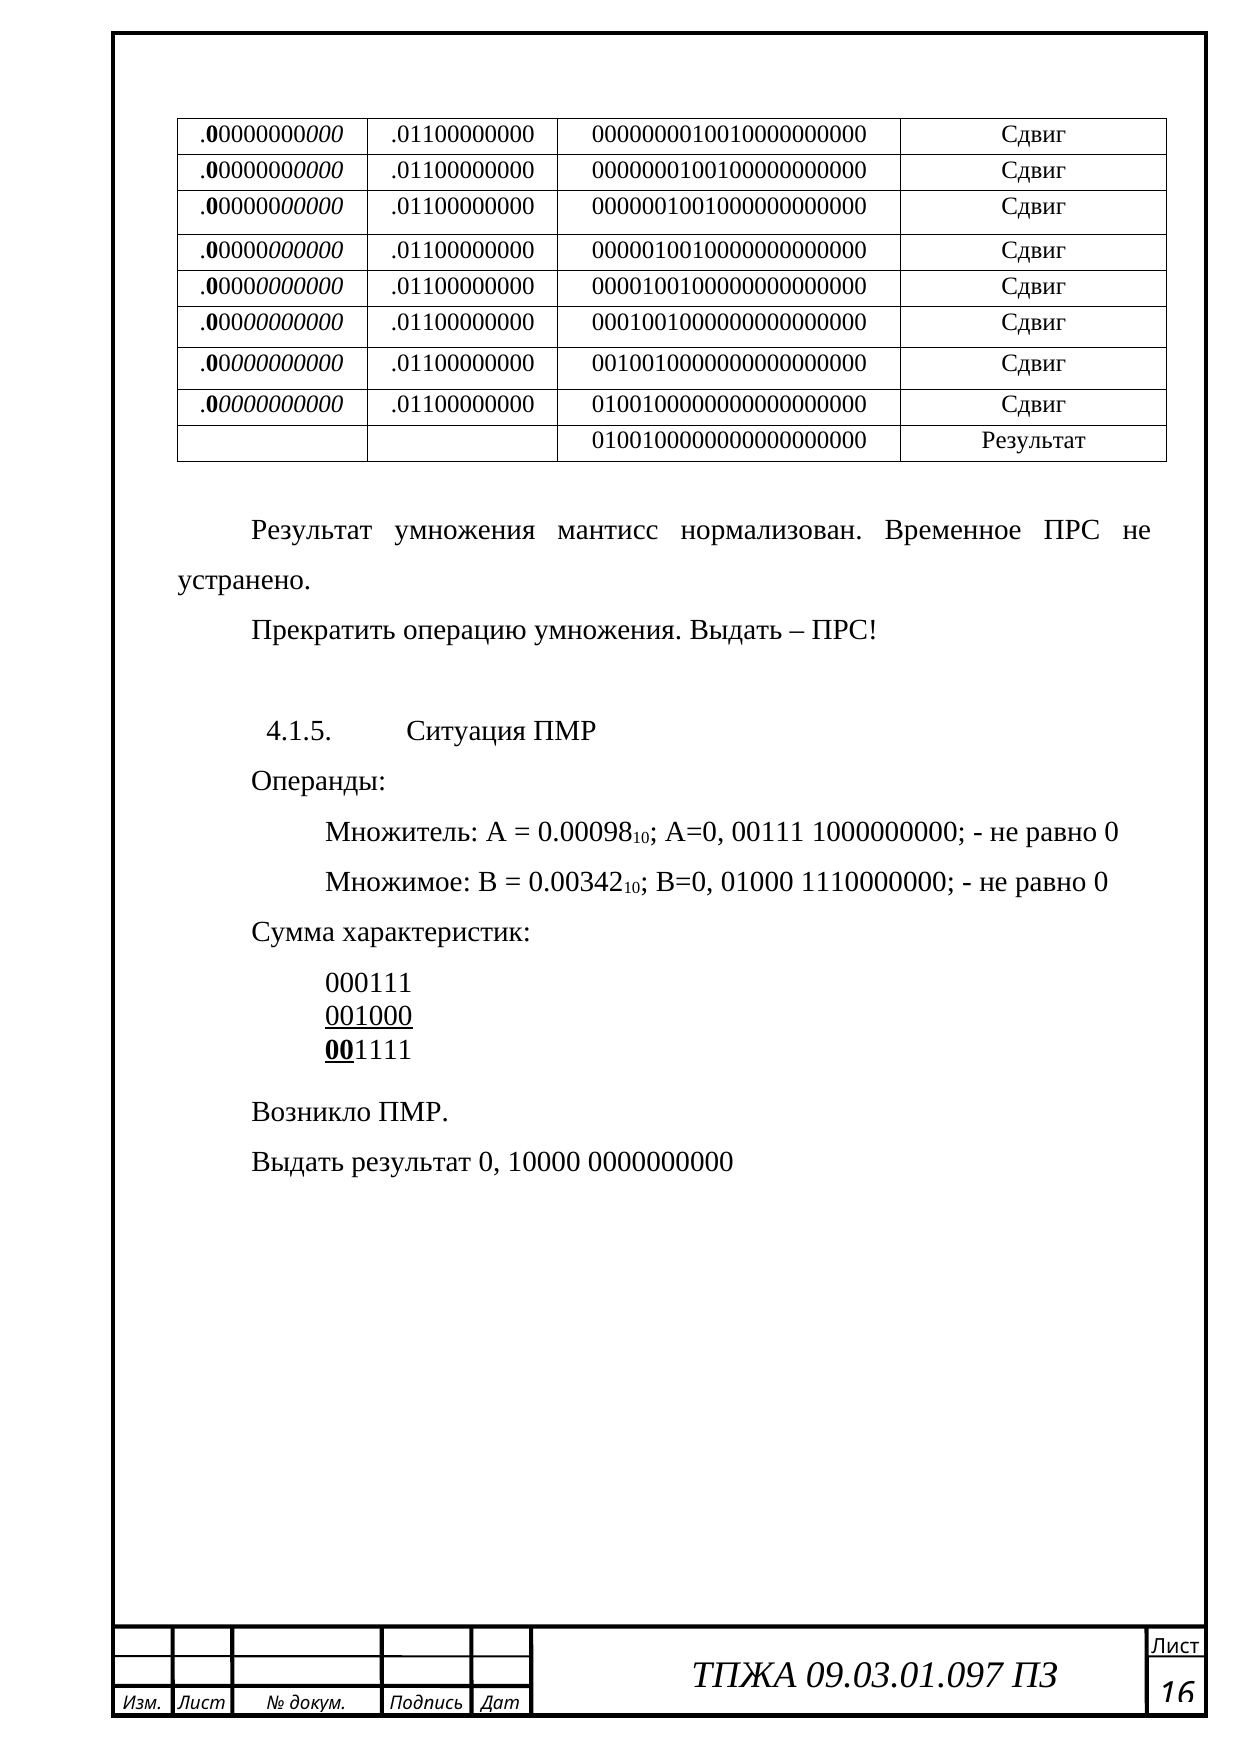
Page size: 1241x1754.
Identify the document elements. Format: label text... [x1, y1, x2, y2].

table_cell 0000010010000000000000 [558, 235, 900, 270]
table_cell .01100000000 [368, 155, 557, 190]
table_cell Сдвиг [901, 390, 1166, 424]
text Операнды: [177, 763, 1152, 797]
text Сумма характеристик: [177, 914, 1152, 948]
table_cell .01100000000 [368, 348, 557, 388]
table_cell Сдвиг [901, 119, 1166, 154]
text Возникло ПМР. [177, 1094, 1152, 1128]
table_cell Сдвиг [901, 235, 1166, 270]
table_cell .01100000000 [368, 235, 557, 270]
text Прекратить операцию умножения. Выдать – ПРС! [177, 612, 1152, 646]
table_cell .01100000000 [368, 307, 557, 347]
table_cell .00000000000 [178, 191, 367, 234]
table_cell .01100000000 [368, 271, 557, 306]
table_cell [178, 426, 367, 461]
table_cell .00000000000 [178, 235, 367, 270]
table_cell .01100000000 [368, 390, 557, 424]
table_cell Сдвиг [901, 271, 1166, 306]
text 001111 [286, 1032, 1152, 1065]
table_cell Сдвиг [901, 348, 1166, 388]
table_cell .01100000000 [368, 119, 557, 154]
text Множимое: В = 0.0034210; В=0, 01000 1110000000; - не равно 0 [324, 864, 1152, 898]
table_cell 0100100000000000000000 [558, 390, 900, 424]
table_cell Результат [901, 426, 1166, 461]
table_cell Сдвиг [901, 191, 1166, 234]
table_cell .00000000000 [178, 348, 367, 388]
table_cell [368, 426, 557, 461]
table_cell 0000000010010000000000 [558, 119, 900, 154]
table_cell 0001001000000000000000 [558, 307, 900, 347]
table_cell 0010010000000000000000 [558, 348, 900, 388]
table_cell .00000000000 [178, 390, 367, 424]
table_cell .00000000000 [178, 271, 367, 306]
table_cell 0000100100000000000000 [558, 271, 900, 306]
table_cell 0000001001000000000000 [558, 191, 900, 234]
table_cell .00000000000 [178, 307, 367, 347]
text Результат умножения мантисс нормализован. Временное ПРС не устранено. [177, 512, 1152, 596]
table_cell 0000000100100000000000 [558, 155, 900, 190]
text Множитель: A = 0.0009810; А=0, 00111 1000000000; - не равно 0 [251, 814, 1152, 847]
table_cell Сдвиг [901, 155, 1166, 190]
table_cell 0100100000000000000000 [558, 426, 900, 461]
list Ситуация ПМР [266, 713, 1152, 747]
table_cell .00000000000 [178, 119, 367, 154]
table_cell .00000000000 [178, 155, 367, 190]
text 000111 001000 [325, 965, 1152, 1032]
text Выдать результат 0, 10000 0000000000 [177, 1144, 1152, 1178]
table_cell .01100000000 [368, 191, 557, 234]
table_cell Сдвиг [901, 307, 1166, 347]
